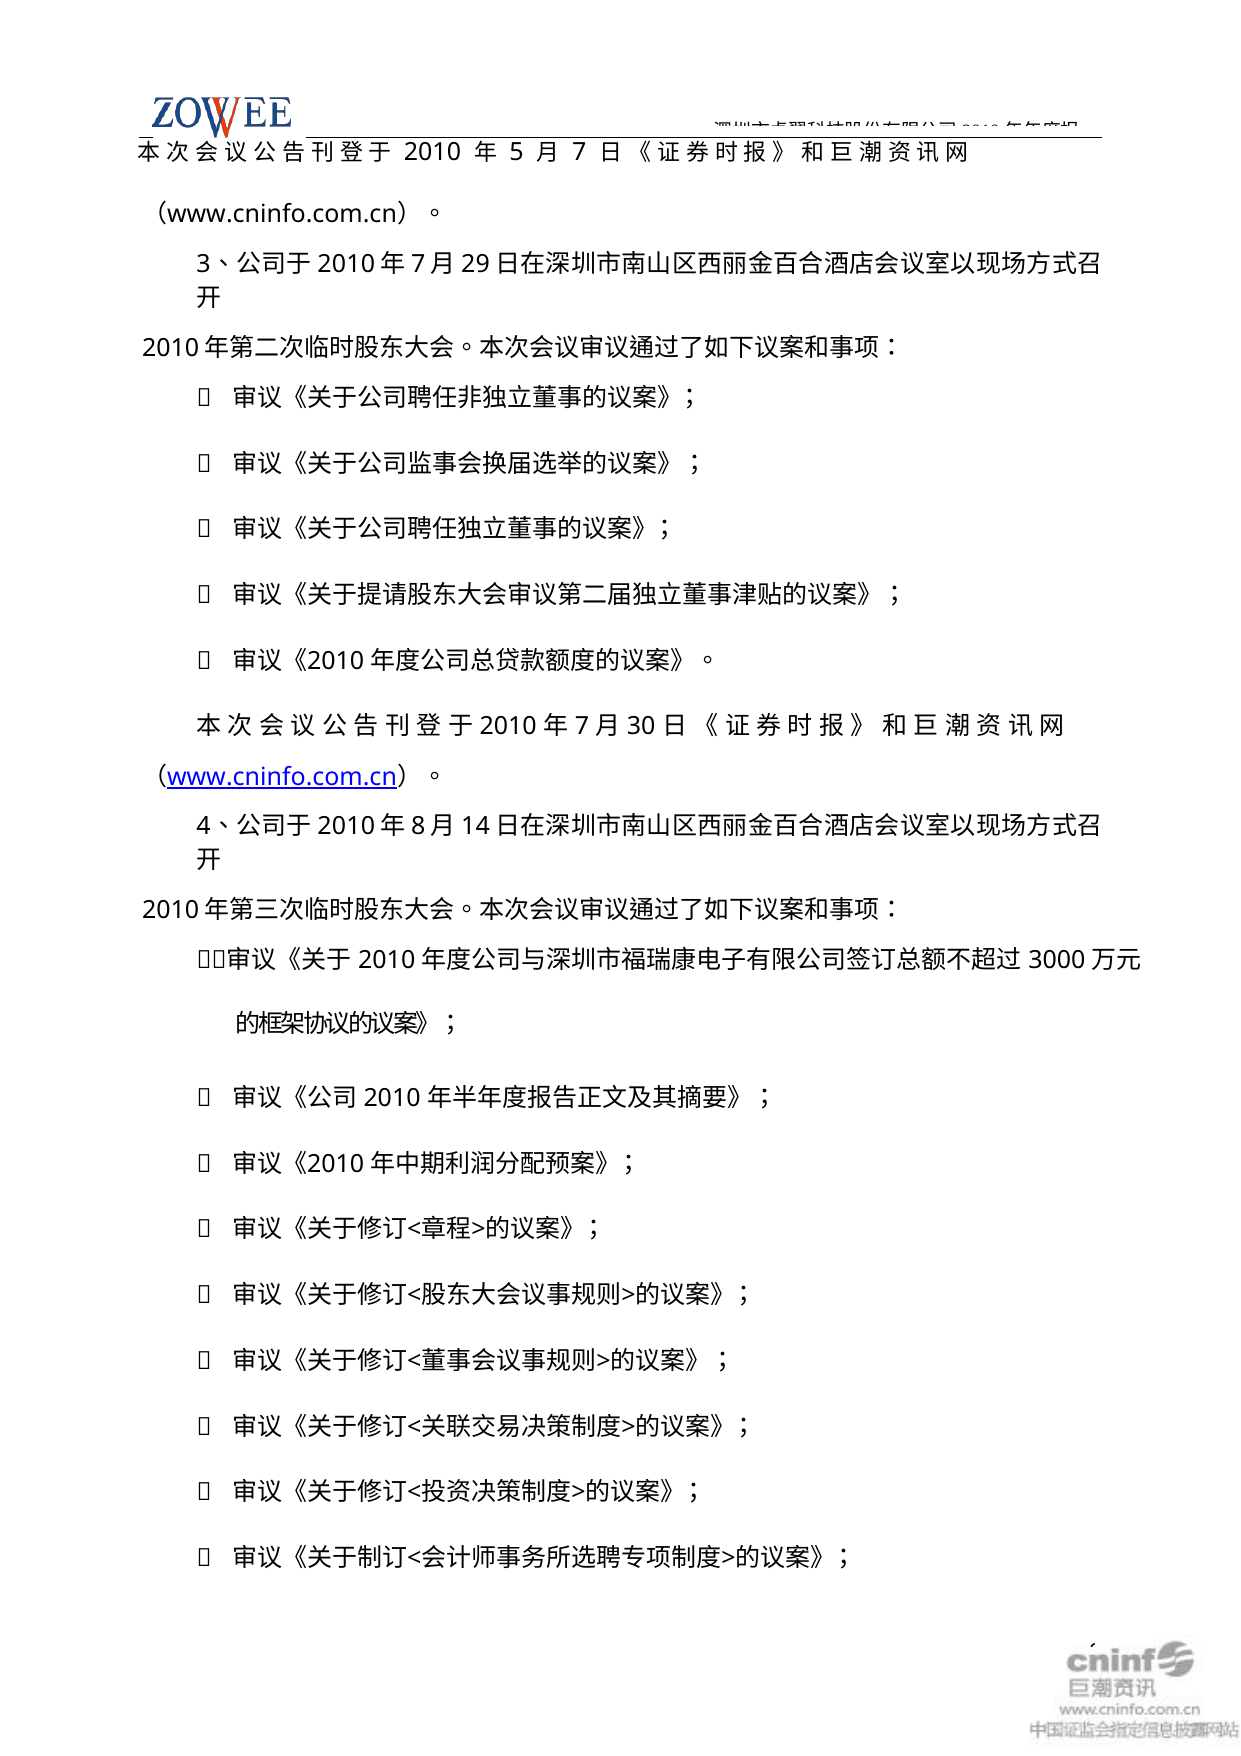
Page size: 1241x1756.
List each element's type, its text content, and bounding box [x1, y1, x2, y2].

text  审议《关于公司聘任非独立董事的议案》； [196, 379, 1112, 413]
text 本 次 会 议 公 告 刊 登 于 2010 年 7 月 30 日 《 证 券 时 报 》 和 巨 潮 资 讯 网 [196, 708, 1112, 742]
picture [152, 77, 306, 171]
text  审议《关于公司聘任独立董事的议案》； [196, 511, 1112, 545]
text  审议《关于修订<股东大会议事规则>的议案》； [196, 1277, 1112, 1311]
text 审议《关于 2010 年度公司与深圳市福瑞康电子有限公司签订总额不超过 3000 万元 的框架协议的议案》； [196, 942, 1143, 1040]
text （www.cninfo.com.cn）。 [142, 196, 1112, 230]
text  审议《公司 2010 年半年度报告正文及其摘要》； [196, 1080, 1112, 1114]
text  审议《关于公司监事会换届选举的议案》； [196, 445, 1112, 479]
text 3、公司于2010年7月29日在深圳市南山区西丽金百合酒店会议室以现场方式召开 [196, 246, 1112, 314]
text  审议《2010 年度公司总贷款额度的议案》。 [196, 642, 1112, 676]
text 2010年第三次临时股东大会。本次会议审议通过了如下议案和事项： [142, 892, 1112, 926]
text 4、公司于2010年8月14日在深圳市南山区西丽金百合酒店会议室以现场方式召开 [196, 808, 1112, 876]
text （www.cninfo.com.cn）。 [142, 758, 1112, 792]
text  审议《关于修订<董事会议事规则>的议案》； [196, 1342, 1112, 1376]
text 2010年第二次临时股东大会。本次会议审议通过了如下议案和事项： [142, 330, 1112, 364]
text  审议《2010 年中期利润分配预案》； [196, 1145, 1112, 1179]
text  审议《关于修订<章程>的议案》； [196, 1211, 1112, 1245]
picture [1029, 1633, 1241, 1754]
text  审议《关于提请股东大会审议第二届独立董事津贴的议案》； [196, 577, 1112, 611]
text  审议《关于制订<会计师事务所选聘专项制度>的议案》； [196, 1540, 1112, 1574]
text  审议《关于修订<关联交易决策制度>的议案》； [196, 1408, 1112, 1442]
text  审议《关于修订<投资决策制度>的议案》； [196, 1474, 1112, 1508]
